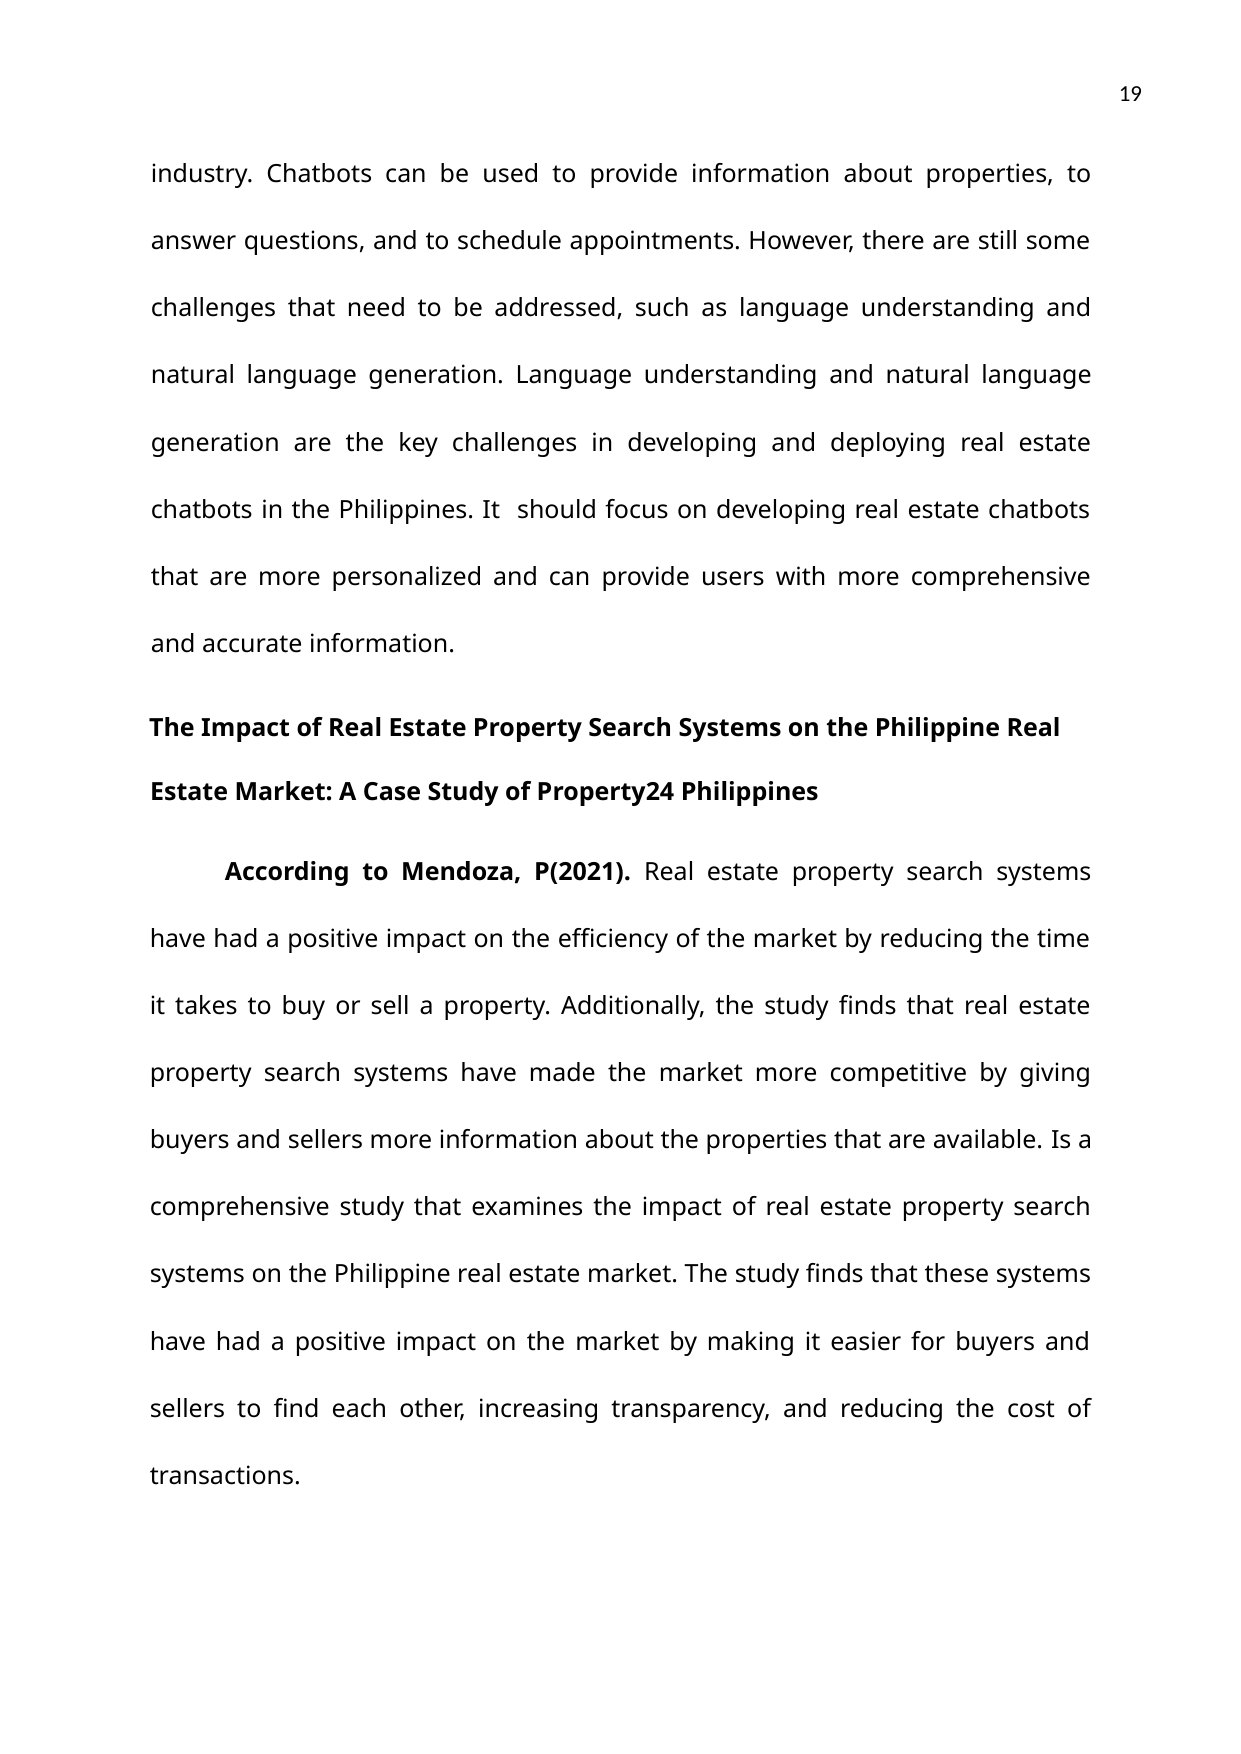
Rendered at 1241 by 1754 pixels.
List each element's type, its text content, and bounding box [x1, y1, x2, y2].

subtitle Estate Market: A Case Study of Property24 Philippines [150, 773, 1214, 807]
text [151, 156, 1092, 659]
text The Impact of Real Estate Property Search Systems on the Philippine Real [149, 710, 1214, 744]
text According to Mendoza, P(2021). Real estate property search systems have had a positive impact on the efficiency of the market by reducing the time it takes to buy or sell a property. Additionally, the study finds that real estate property search systems have made the market more competitive by giving buyers and sellers more information about the properties that are available. Is a comprehensive study that examines the impact of real estate property search systems on the Philippine real estate market. The study finds that these systems have had a positive impact on the market by making it easier for buyers and sellers to find each other, increasing transparency, and reducing the cost of transactions. [149, 853, 1092, 1491]
